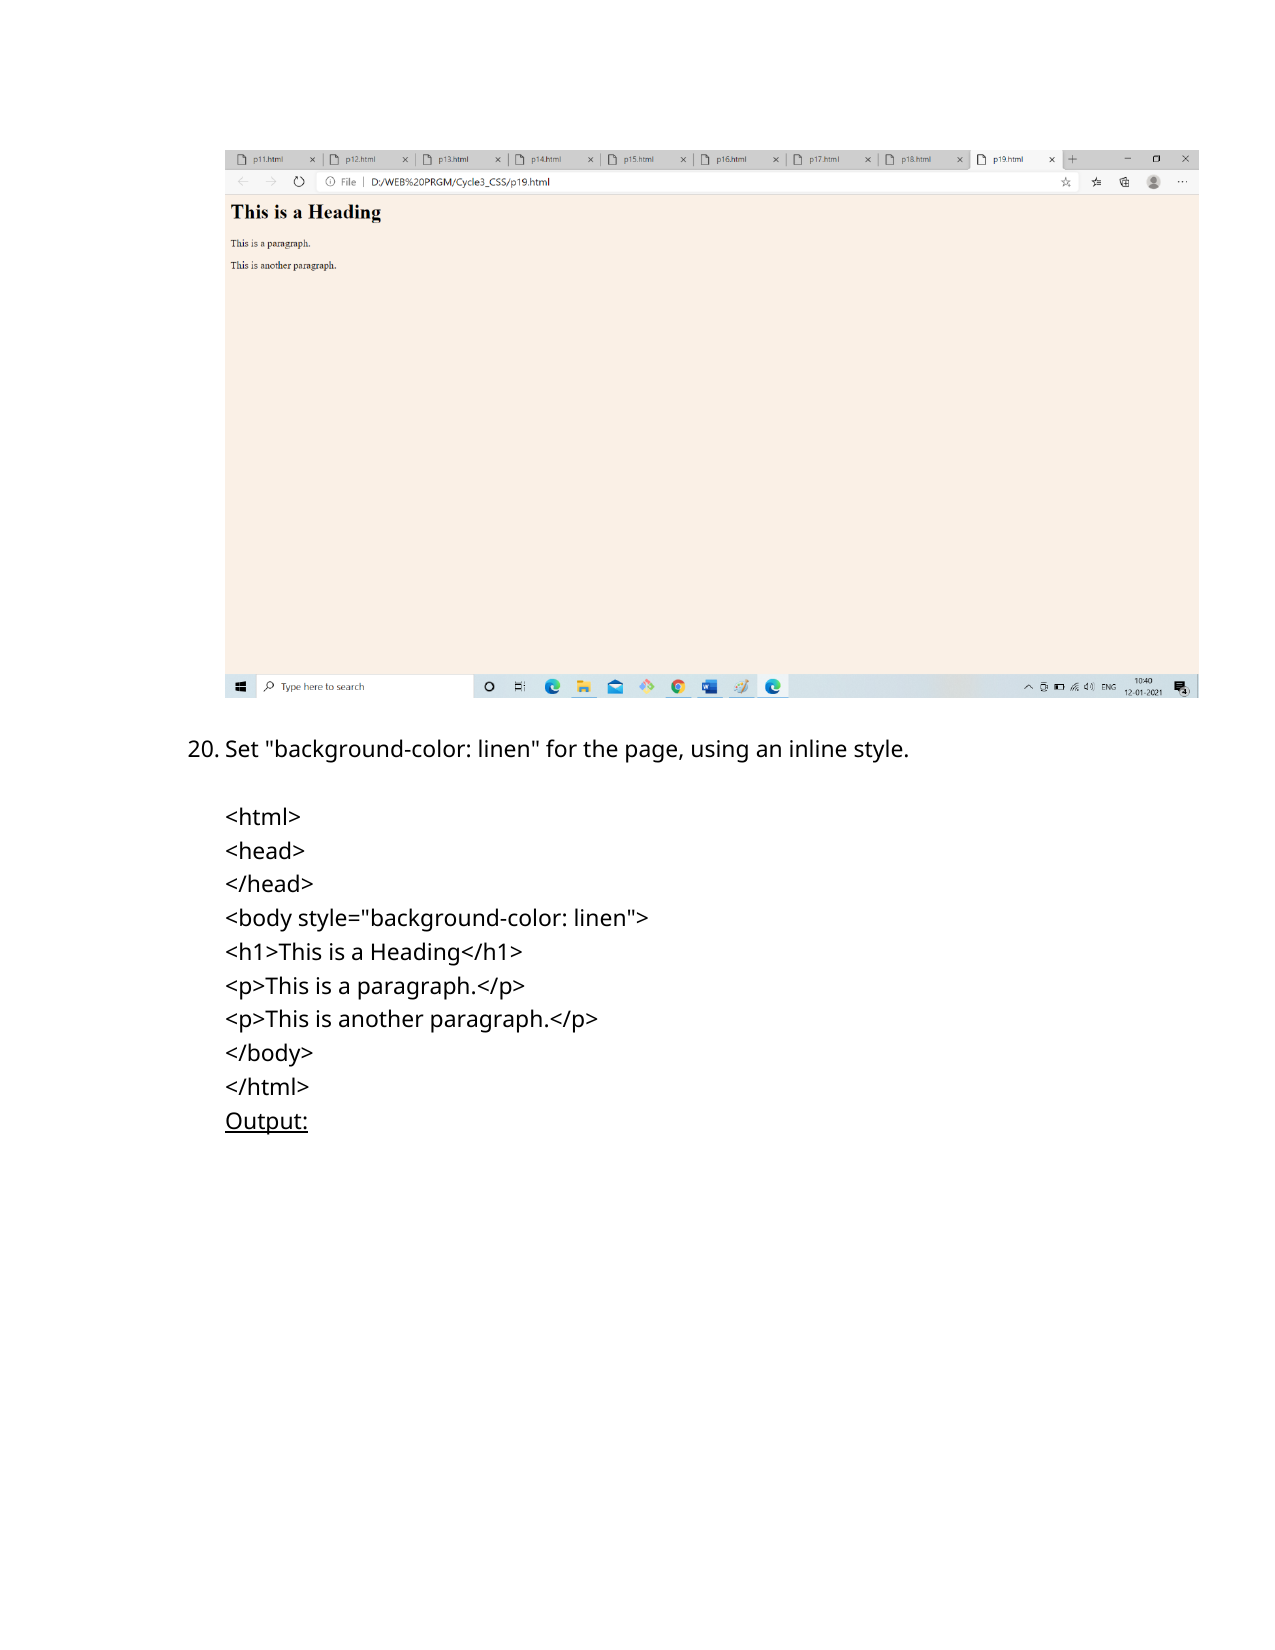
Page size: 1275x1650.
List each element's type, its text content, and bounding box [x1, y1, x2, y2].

list Set "background-color: linen" for the page, using an inline style. [187, 733, 1125, 765]
picture [225, 150, 1199, 698]
list <html> [225, 801, 1125, 832]
list <body style="background-color: linen"> [225, 902, 1125, 933]
list </body> [225, 1037, 1125, 1068]
list </html> [225, 1071, 1125, 1102]
list <p>This is another paragraph.</p> [225, 1003, 1125, 1035]
list <p>This is a paragraph.</p> [225, 970, 1125, 1001]
list <head> [225, 835, 1125, 866]
list </head> [225, 868, 1125, 900]
list <h1>This is a Heading</h1> [225, 936, 1125, 967]
list Output: [225, 1105, 1125, 1136]
